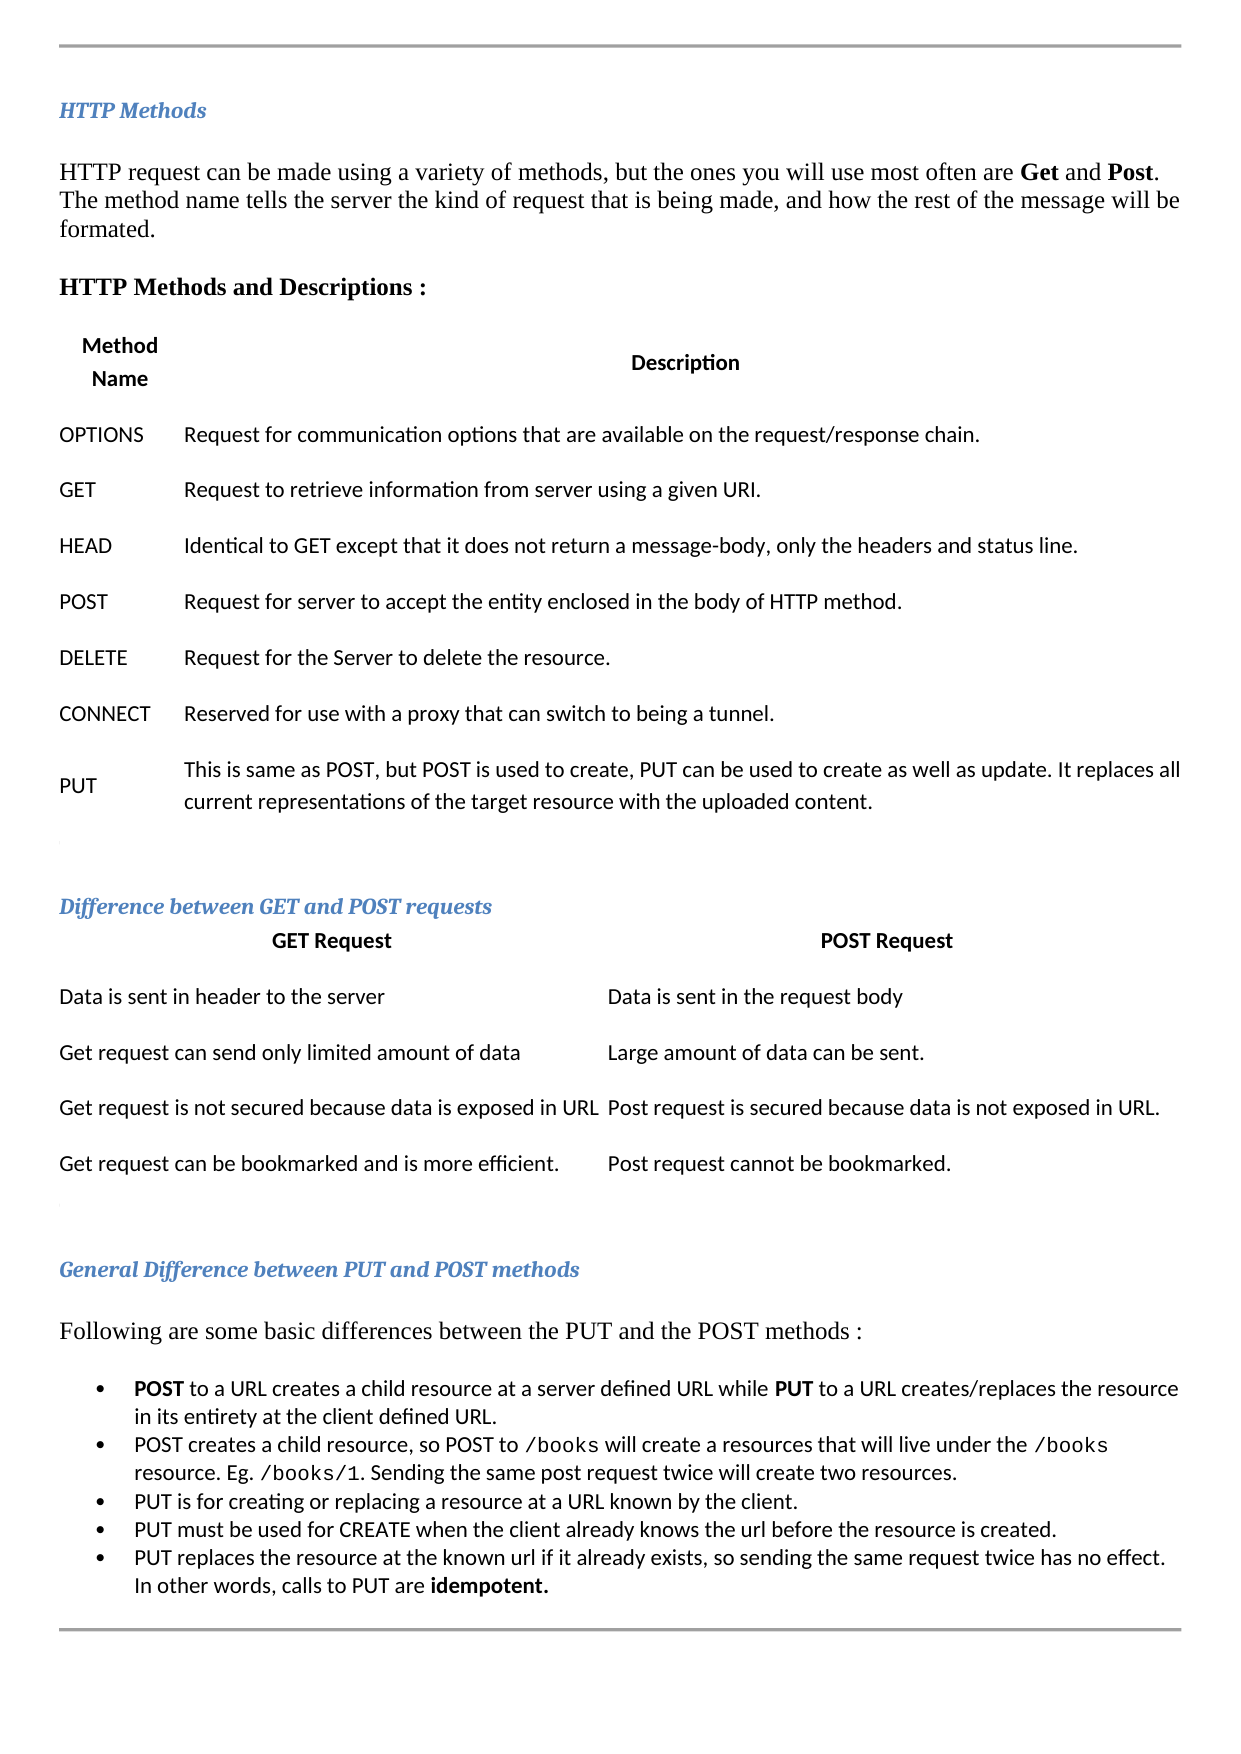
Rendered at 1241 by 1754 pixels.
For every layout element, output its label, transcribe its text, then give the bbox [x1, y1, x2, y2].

table_header Description [182, 330, 1189, 418]
list POST to a URL creates a child resource at a server defined URL while PUT to a URL creates/replaces the resource in its entirety at the client defined URL. [97, 1374, 1181, 1430]
table_cell POST [58, 586, 182, 641]
table_cell Get request can be bookmarked and is more efficient. [58, 1148, 606, 1203]
table_cell DELETE [58, 641, 182, 697]
table_cell CONNECT [58, 697, 182, 753]
text HTTP Methods and Descriptions : [59, 272, 1181, 301]
table_cell Data is sent in the request body [606, 980, 1168, 1036]
table_cell Get request can send only limited amount of data [58, 1036, 606, 1092]
table_cell Request for the Server to delete the resource. [182, 641, 1189, 697]
table_cell This is same as POST, but POST is used to create, PUT can be used to create as well as update. It replaces all current representations of the target resource with the uploaded content. [182, 753, 1189, 841]
table_cell PUT [58, 753, 182, 841]
table_cell Request for server to accept the entity enclosed in the body of HTTP method. [182, 586, 1189, 641]
table_cell Get request is not secured because data is exposed in URL [58, 1092, 606, 1148]
list PUT replaces the resource at the known url if it already exists, so sending the same request twice has no effect. In other words, calls to PUT are idempotent. [97, 1543, 1181, 1599]
table_cell Reserved for use with a proxy that can switch to being a tunnel. [182, 697, 1189, 753]
table_header POST Request [606, 924, 1168, 980]
table_header Method Name [58, 330, 182, 418]
table_cell HEAD [58, 530, 182, 586]
table_cell Post request is secured because data is not exposed in URL. [606, 1092, 1168, 1148]
list POST creates a child resource, so POST to /books will create a resources that will live under the /books resource. Eg. /books/1. Sending the same post request twice will create two resources. [97, 1430, 1181, 1487]
table_cell Data is sent in header to the server [58, 980, 606, 1036]
list PUT is for creating or replacing a resource at a URL known by the client. [97, 1487, 1181, 1515]
table_cell Request for communication options that are available on the request/response chain. [182, 418, 1189, 474]
table_cell Request to retrieve information from server using a given URI. [182, 474, 1189, 530]
table_cell Large amount of data can be sent. [606, 1036, 1168, 1092]
table_cell GET [58, 474, 182, 530]
text Following are some basic differences between the PUT and the POST methods : [59, 1316, 1181, 1345]
table_cell OPTIONS [58, 418, 182, 474]
table_cell Identical to GET except that it does not return a message-body, only the headers and status line. [182, 530, 1189, 586]
subtitle HTTP Methods [59, 97, 1181, 124]
subtitle Difference between GET and POST requests [59, 894, 1181, 921]
table_cell Post request cannot be bookmarked. [606, 1148, 1168, 1203]
text HTTP request can be made using a variety of methods, but the ones you will use most often are Get and Post. The method name tells the server the kind of request that is being made, and how the rest of the message will be formated. [59, 157, 1181, 243]
subtitle General Difference between PUT and POST methods [59, 1257, 1181, 1283]
table_header GET Request [58, 924, 606, 980]
list PUT must be used for CREATE when the client already knows the url before the resource is created. [97, 1515, 1181, 1543]
